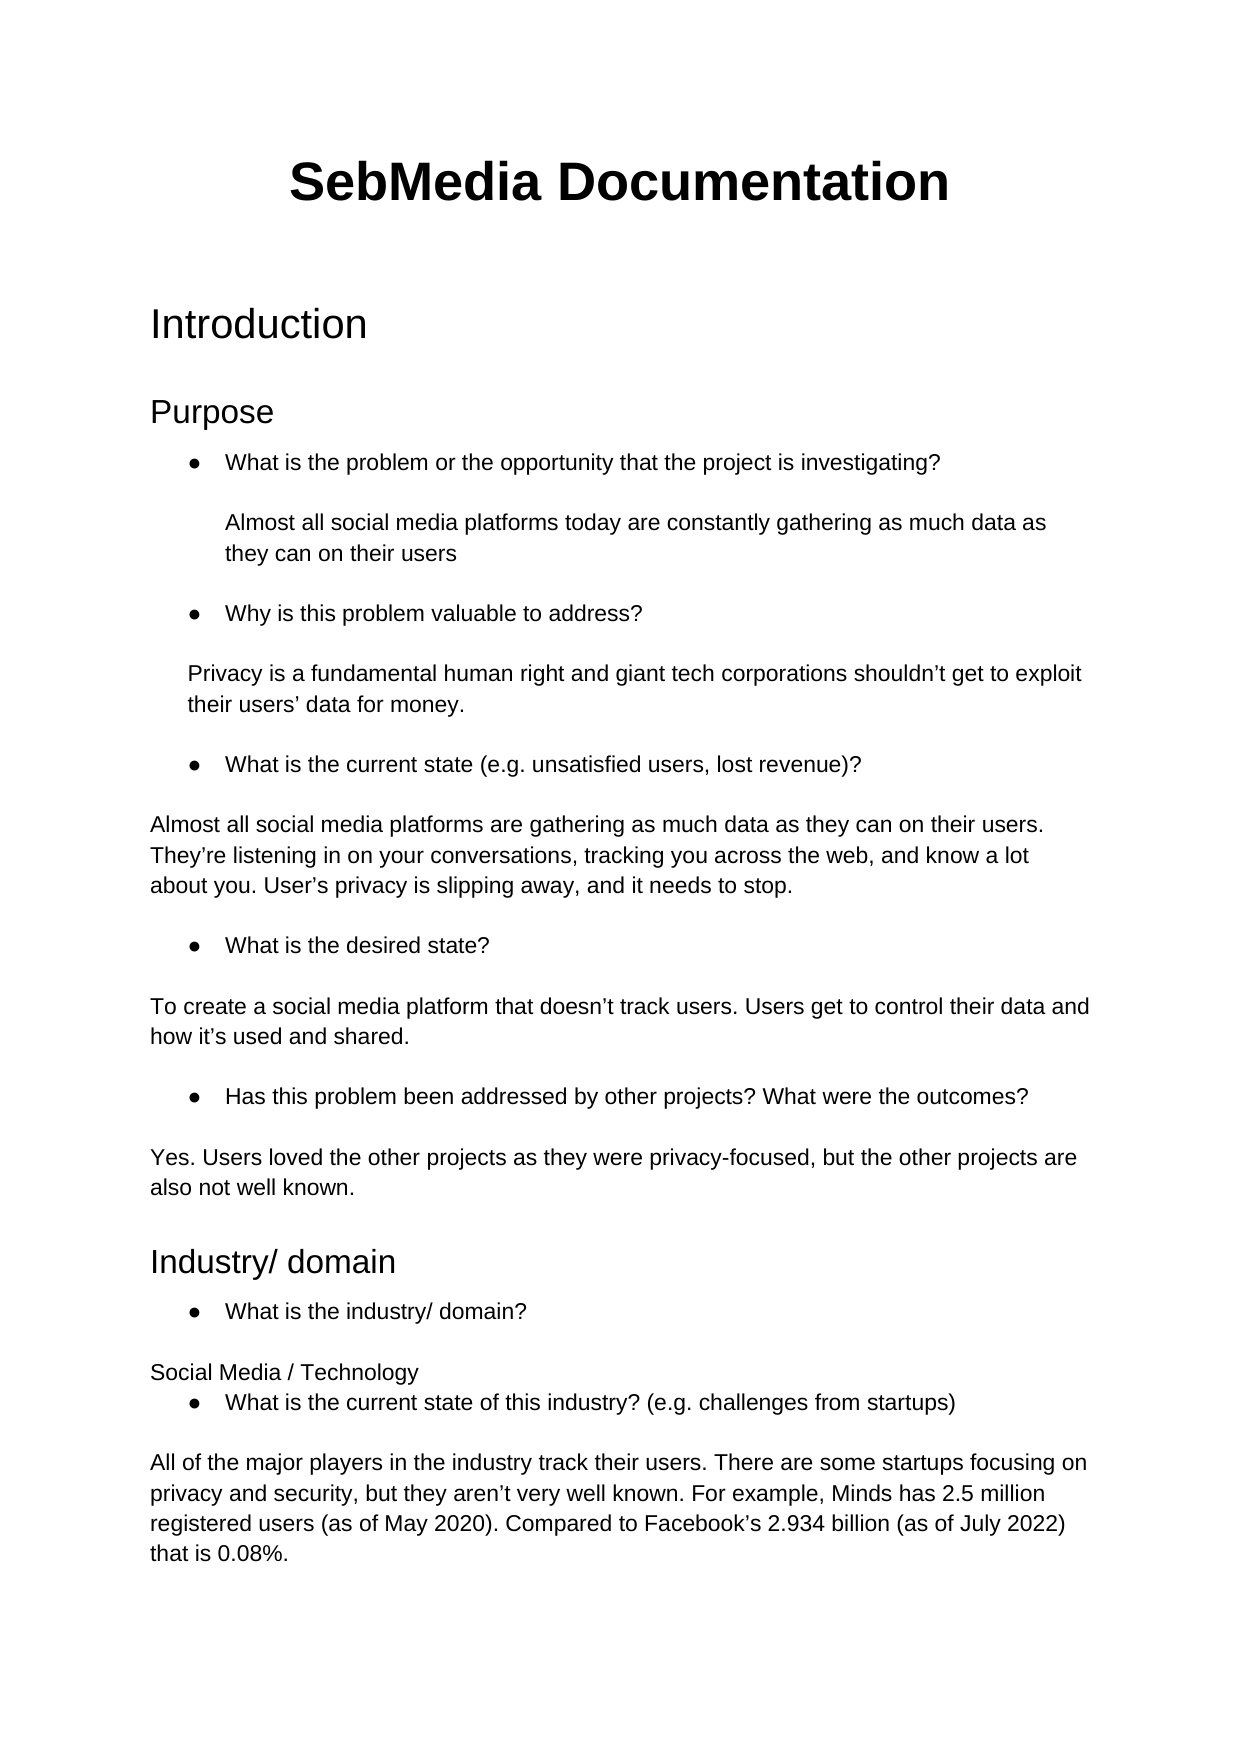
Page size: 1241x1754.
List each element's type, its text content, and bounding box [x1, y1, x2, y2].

text Privacy is a fundamental human right and giant tech corporations shouldn’t get to exploit their users’ data for money. [187, 660, 1090, 717]
list What is the industry/ domain? [187, 1298, 1090, 1325]
text To create a social media platform that doesn’t track users. Users get to control their data and how it’s used and shared. [150, 993, 1090, 1049]
list Has this problem been addressed by other projects? What were the outcomes? [187, 1083, 1090, 1110]
text Yes. Users loved the other projects as they were privacy-focused, but the other projects are also not well known. [150, 1144, 1090, 1200]
text Almost all social media platforms are gathering as much data as they can on their users. They’re listening in on your conversations, tracking you across the web, and know a lot about you. User’s privacy is slipping away, and it needs to stop. [150, 811, 1090, 898]
text Almost all social media platforms today are constantly gathering as much data as they can on their users [225, 509, 1090, 566]
subtitle Industry/ domain [150, 1242, 1090, 1280]
list What is the desired state? [187, 932, 1090, 959]
text Social Media / Technology [150, 1359, 1090, 1385]
list Why is this problem valuable to address? [187, 600, 1090, 626]
subtitle Purpose [150, 392, 1090, 431]
list What is the current state (e.g. unsatisfied users, lost revenue)? [187, 751, 1090, 777]
title SebMedia Documentation [150, 150, 1090, 212]
subtitle Introduction [150, 300, 1090, 348]
list What is the current state of this industry? (e.g. challenges from startups) [187, 1389, 1090, 1415]
list What is the problem or the opportunity that the project is investigating? [187, 449, 1090, 475]
